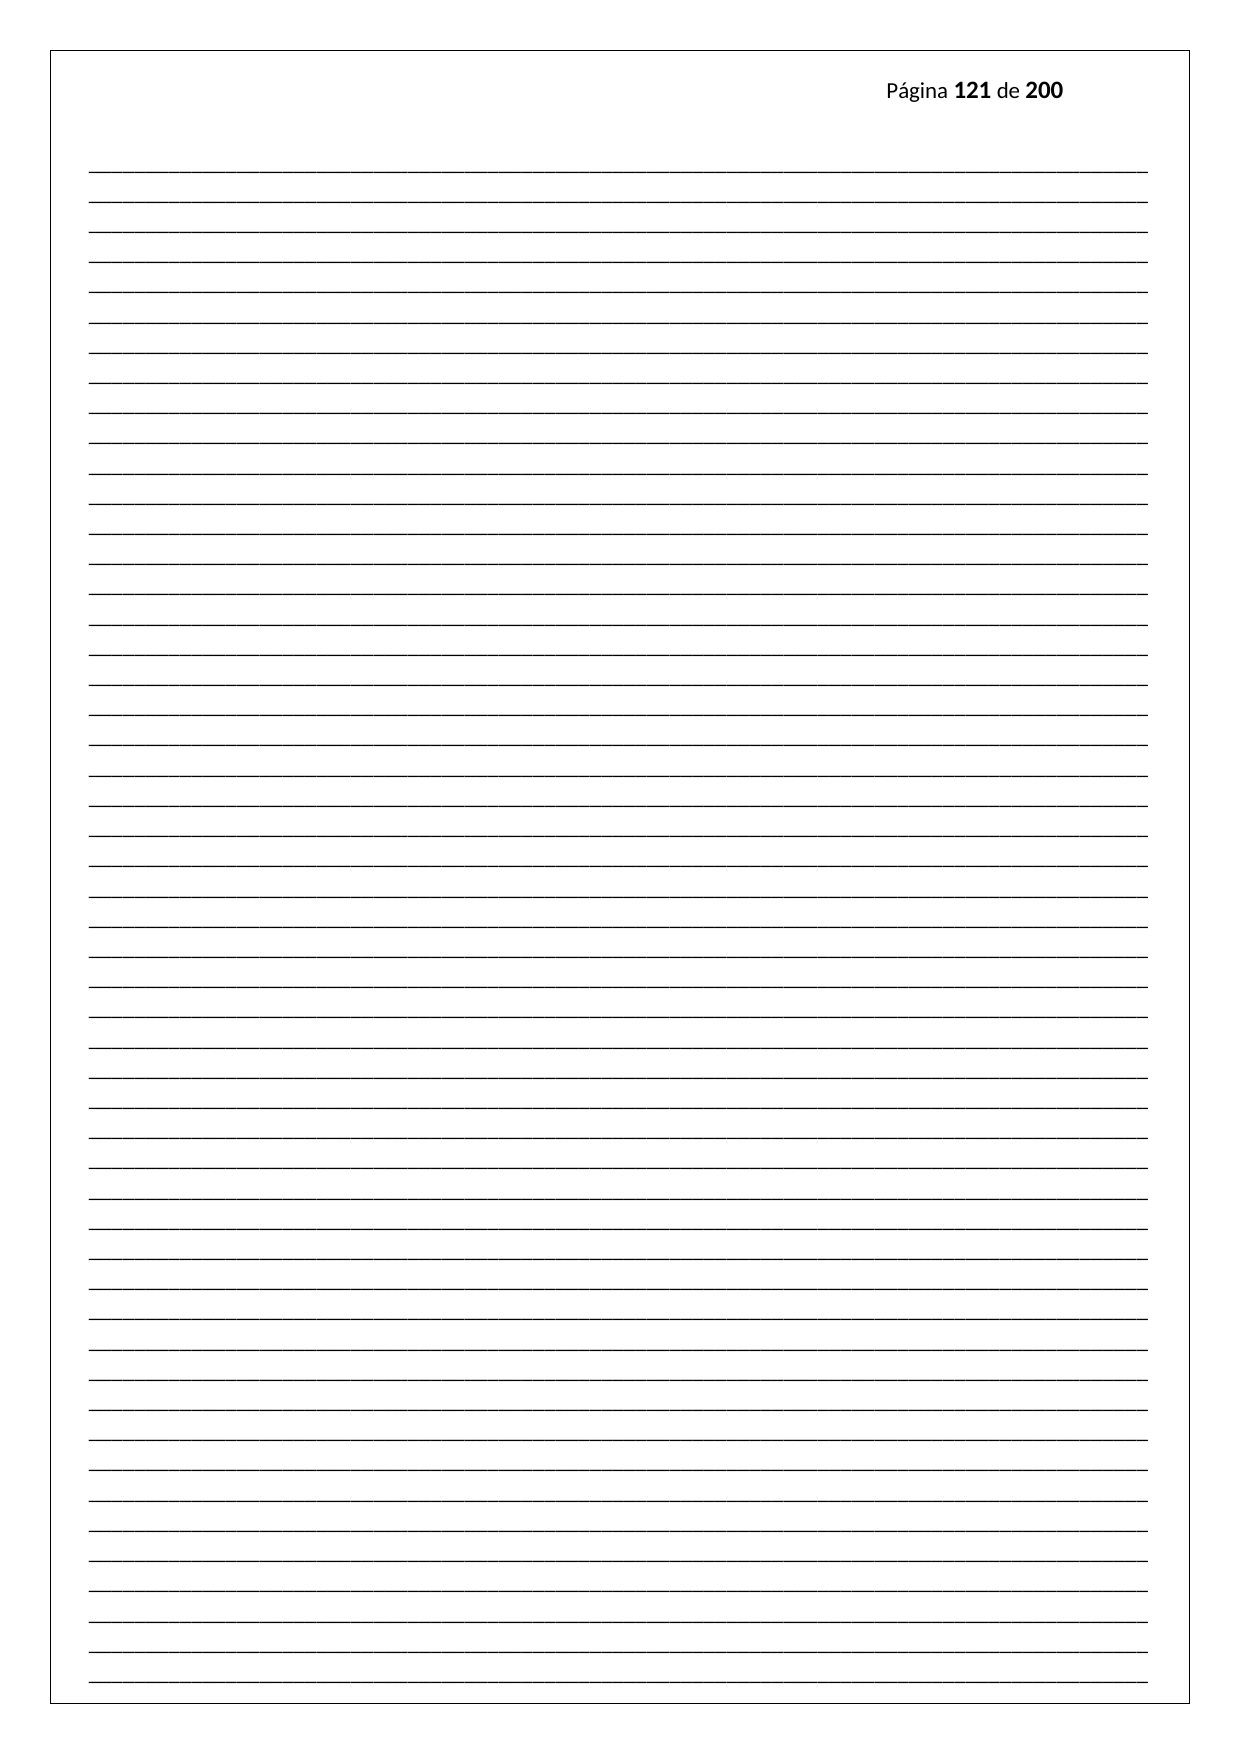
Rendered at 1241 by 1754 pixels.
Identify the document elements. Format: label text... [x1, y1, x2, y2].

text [88, 1416, 1152, 1686]
text ______________________________________________________________________________________________________________________________________________________________________________________________________________________________________________________________________________________________________________________________________________________________________________________________________________________________________________________________________________________________________________________________________________________________________________________________________________________________________________________________________________________________________________________________________________________________________________________________________________________________________________________________________________________________________________________________________________________________________________________________________________________________________________________________________________________________________________________________________________________________________________________________________________________________________________________________________________________________________________________________________________________ [88, 993, 1152, 1414]
text ______________________________________________________________________________________________________________________________________________________________________________________________________________________________________________________________________________________________________________________________________________________________________________________________________________________________________________________________________________________________________________________________________________________________________________________________________________________________________________________________________________________________________________________________________________________________________________________________________________________________________________________________________________________________________________________________________________________________________________________________________________________________________________________________________________________________________________________________________________________________________________________________________________________________________________________________________________________________________________________________________________________ [88, 148, 1152, 568]
text ______________________________________________________________________________________________________________________________________________________________________________________________________________________________________________________________________________________________________________________________________________________________________________________________________________________________________________________________________________________________________________________________________________________________________________________________________________________________________________________________________________________________________________________________________________________________________________________________________________________________________________________________________________________________________________________________________________________________________________________________________________________________________________________________________________________________________________________________________________________________________________________________________________________________________________________________________________________________________________________________________________________ [88, 571, 1152, 991]
